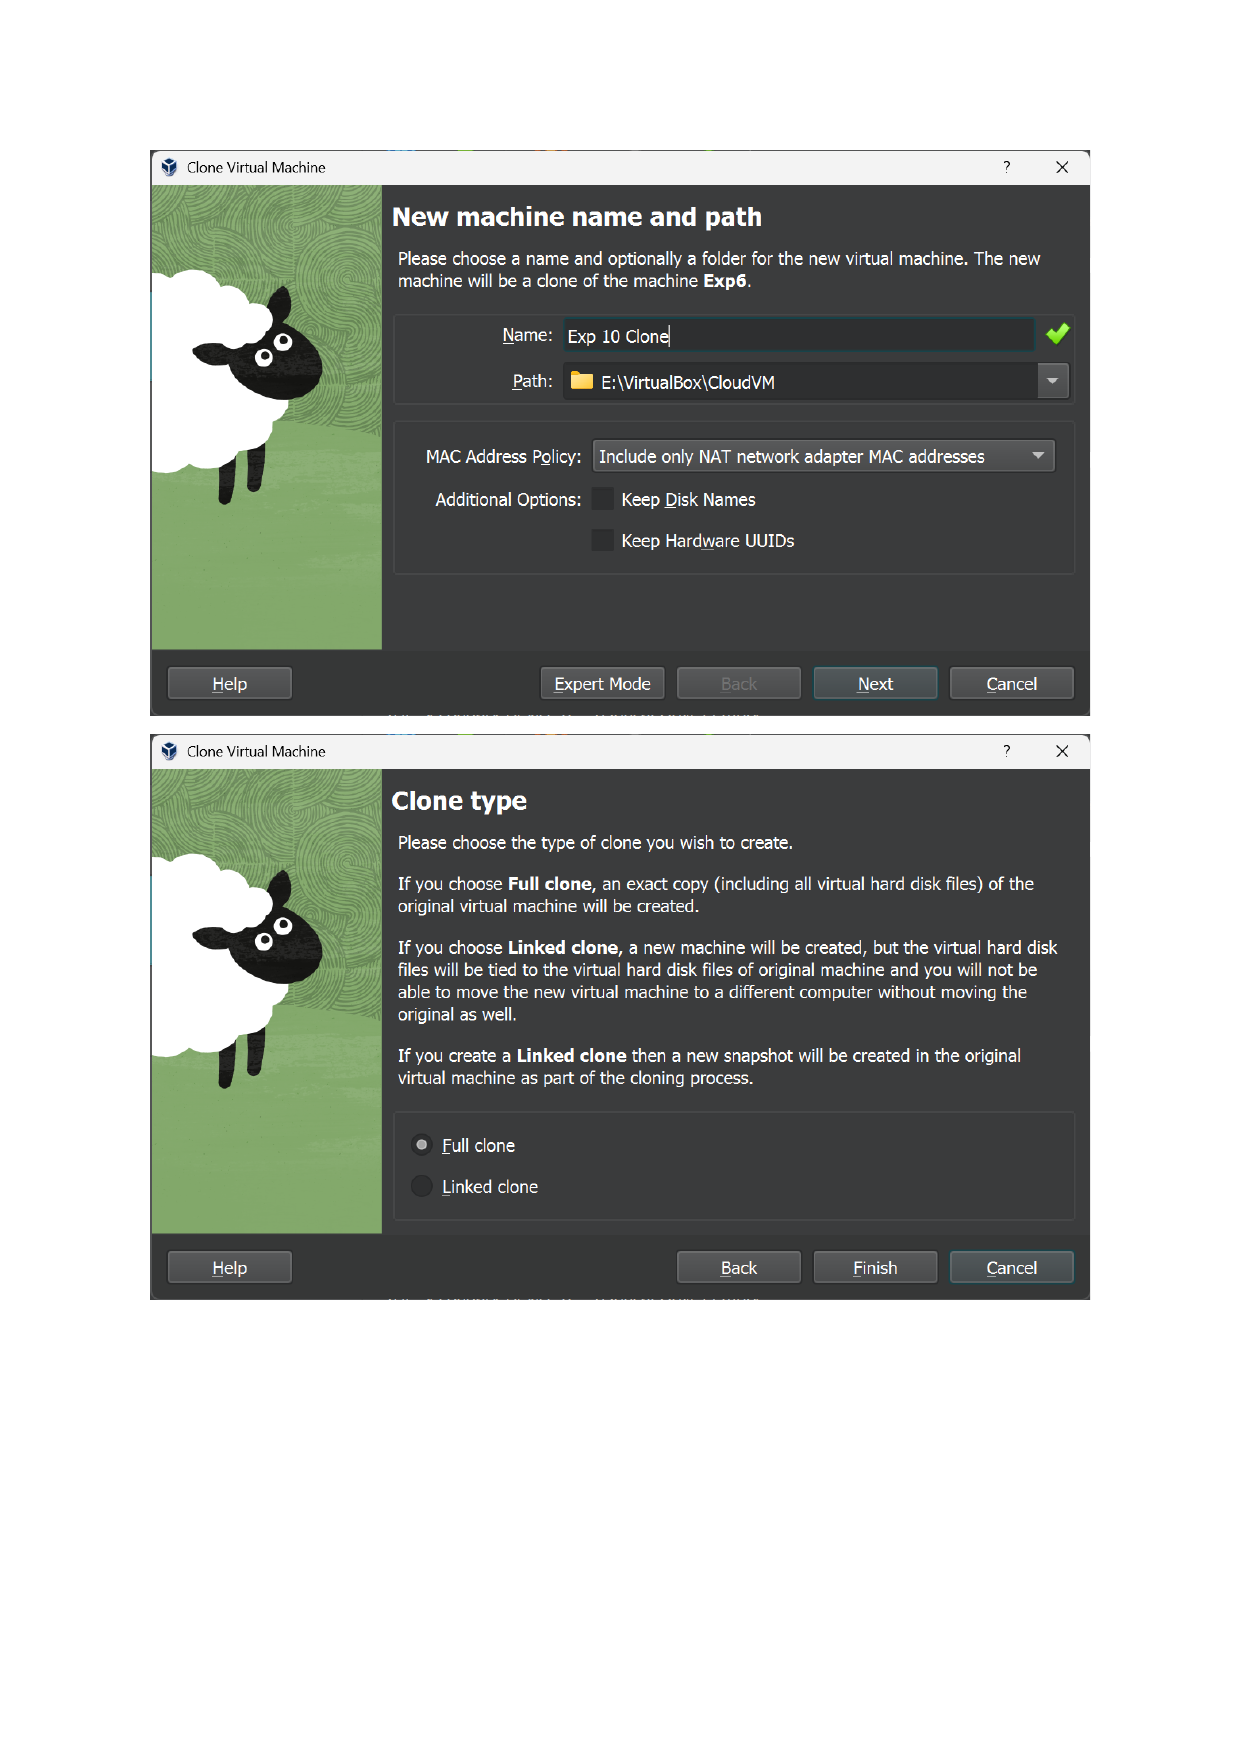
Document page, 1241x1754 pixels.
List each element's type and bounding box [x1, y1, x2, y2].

picture [150, 150, 1091, 716]
picture [150, 734, 1091, 1300]
